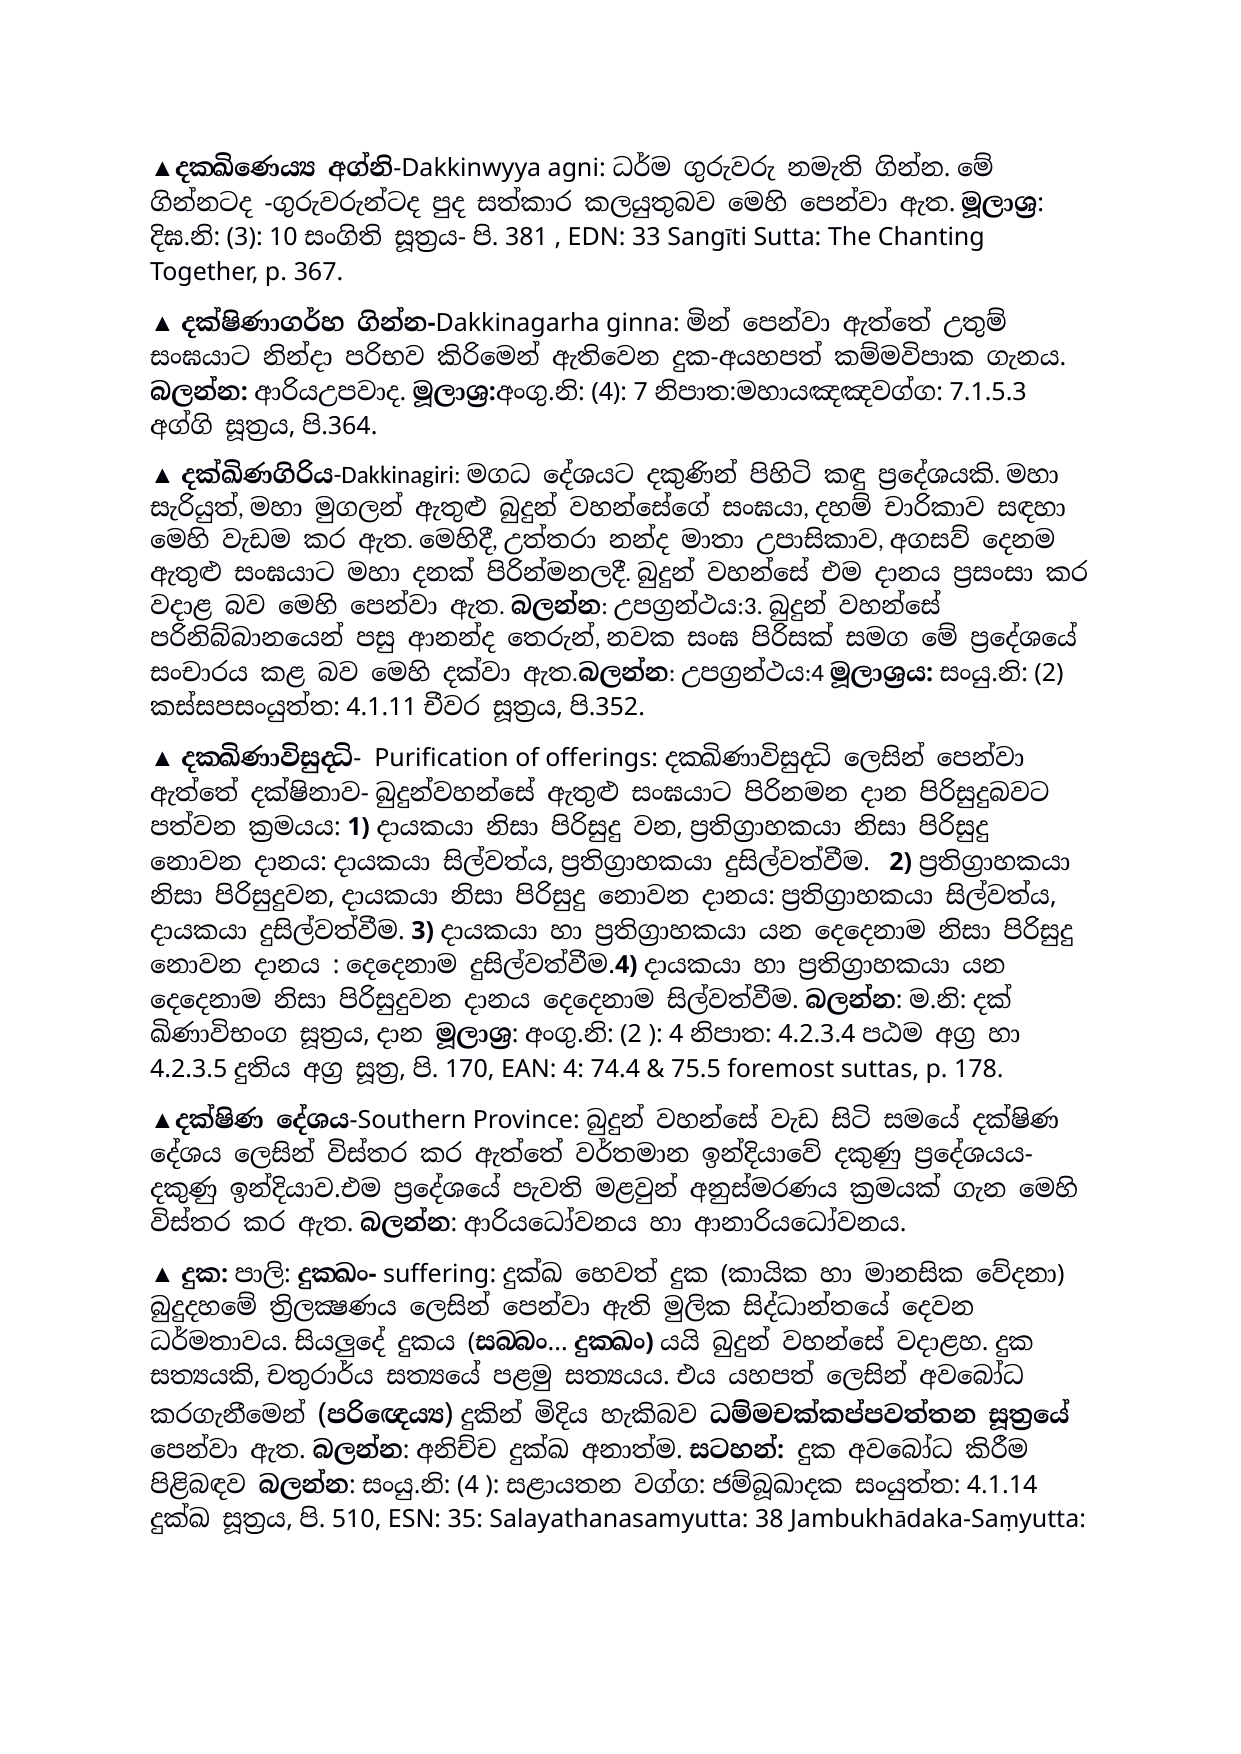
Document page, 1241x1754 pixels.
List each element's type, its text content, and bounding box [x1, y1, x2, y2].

text ▲දක‍්ඛිණෙය්‍ය අග්නි-Dakkinwyya agni: ධර්ම ගුරුවරු නමැති ගින්න. මේ ගින්නටද -ගුරුවරුන්ටද පුද සත්කාර කලයුතුබව මෙහි පෙන්වා ඇත. මූලාශ්‍ර: දිඝ.නි: (3): 10 සංගිති සූත්‍රය- පි. 381 , EDN: 33 Sangīti Sutta: The Chanting Together, p. 367. [150, 150, 1090, 287]
text ▲ දක්ඛිණගිරිය-Dakkinagiri: මගධ දේශයට දකුණින් පිහිටි කඳු ප්‍රදේශයකි. මහා සැරියුත්, මහා මුගලන් ඇතුළු බුදුන් වහන්සේගේ සංඝයා, දහම් චාරිකාව සඳහා මෙහි වැඩම කර ඇත. මෙහිදී, උත්තරා නන්ද මාතා උපාසිකාව, අගසව් දෙනම ඇතුළු සංඝයාට මහා දනක් පිරින්මනලදී. බුදුන් වහන්සේ එම දානය ප්‍රසංසා කර වදාළ බව මෙහි පෙන්වා ඇත. බලන්න: උපග්‍රන්ථය:3. බුදුන් වහන්සේ පරිනිබ්බානයෙන් පසු ආනන්ද තෙරුන්, නවක සංඝ පිරිසක් සමග මේ ප්‍රදේශයේ සංචාරය කළ බව මෙහි දක්වා ඇත.බලන්න: උපග්‍රන්ථය:4 මූලාශ්‍රය: සංයු.නි: (2) කස්සපසංයුත්ත: 4.1.11 චීවර සූත්‍රය, පි.352. [150, 459, 1090, 723]
text ▲ දක‍්ඛිණාවිසුද‍්ධි- Purification of offerings: දක‍්ඛිණාවිසුද‍්ධි ලෙසින් පෙන්වා ඇත්තේ දක්ෂිනාව- බුදුන්වහන්සේ ඇතුළු සංඝයාට පිරිනමන දාන පිරිසුදුබවට පත්වන ක්‍රමයය: 1) දායකයා නිසා පිරිසුදු වන, ප්‍රතිග්‍රාහකයා නිසා පිරිසුදු නොවන දානය: දායකයා සිල්වත්ය, ප්‍රතිග්‍රාහකයා දුසිල්වත්වීම. 2) ප්‍රතිග්‍රාහකයා නිසා පිරිසුදුවන, දායකයා නිසා පිරිසුදු නොවන දානය: ප්‍රතිග්‍රාහකයා සිල්වත්ය, දායකයා දුසිල්වත්වීම. 3) දායකයා හා ප්‍රතිග්‍රාහකයා යන දෙදෙනාම නිසා පිරිසුදු නොවන දානය : දෙදෙනාම දුසිල්වත්වීම.4) දායකයා හා ප්‍රතිග්‍රාහකයා යන දෙදෙනාම නිසා පිරිසුදුවන දානය දෙදෙනාම සිල්වත්වීම. බලන්න: ම.නි: දක‍්ඛිණාවිභංග සූත්‍රය, දාන මූලාශ්‍ර: අංගු.නි: (2 ): 4 නිපාත: 4.2.3.4 පඨම අග්‍ර හා 4.2.3.5 දුතිය අග්‍ර සූත්‍ර, පි. 170, EAN: 4: 74.4 & 75.5 foremost suttas, p. 178. [150, 740, 1090, 1085]
text ▲දක්ෂිණ දේශය-Southern Province: බුදුන් වහන්සේ වැඩ සිටි සමයේ දක්ෂිණ දේශය ලෙසින් විස්තර කර ඇත්තේ වර්තමාන ඉන්දියාවේ දකුණු ප්‍රදේශයය- දකුණු ඉන්දියාව.එම ප්‍රදේශයේ පැවති මළවුන් අනුස්මරණය ක්‍රමයක් ගැන මෙහි විස්තර කර ඇත. බලන්න: ආරියධෝවනය හා ආනාරියධෝවනය. [150, 1101, 1090, 1239]
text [150, 1256, 1090, 1535]
text ▲ දක්ෂිණාගර්හ ගින්න-Dakkinagarha ginna: මින් පෙන්වා ඇත්තේ උතුම් සංඝයාට නින්දා පරිභව කිරිමෙන් ඇතිවෙන දුක-අයහපත් කම්මවිපාක ගැනය. බලන්න: ආරියඋපවාද. මූලාශ්‍ර:අංගු.නි: (4): 7 නිපාත:මහායඤඤවග්ග: 7.1.5.3 අග්ගි සූත්‍රය, පි.364. [150, 304, 1090, 442]
